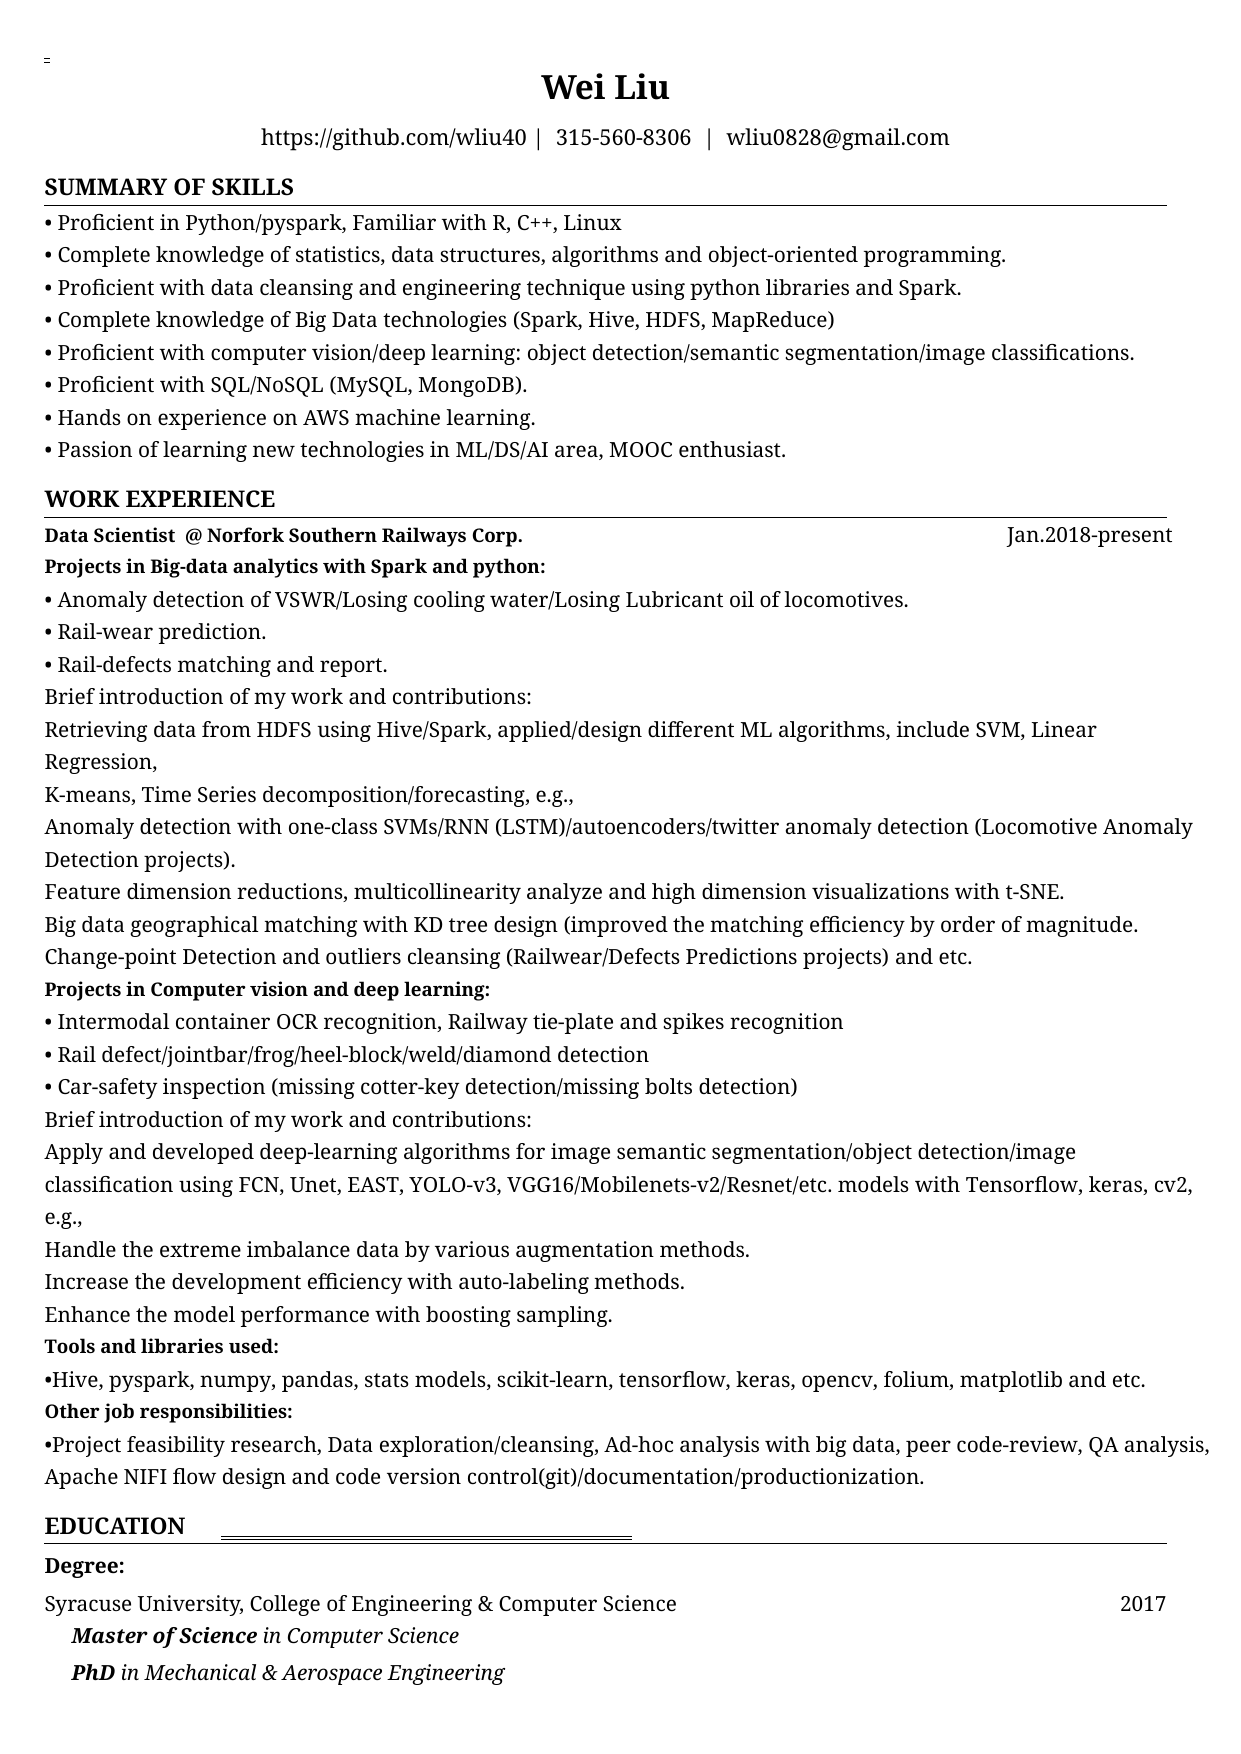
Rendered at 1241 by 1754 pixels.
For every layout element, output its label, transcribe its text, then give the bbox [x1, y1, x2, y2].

text • Proficient with data cleansing and engineering technique using python libraries and Spark. [44, 271, 1167, 303]
text Brief introduction of my work and contributions: [44, 1103, 1211, 1135]
text Handle the extreme imbalance data by various augmentation methods. [44, 1233, 1211, 1265]
text https://github.com/wliu40 | 315-560-8306 | wliu0828@gmail.com [44, 121, 1167, 151]
text Change-point Detection and outliers cleansing (Railwear/Defects Predictions projects) and etc. [44, 940, 1211, 973]
text Apache NIFI flow design and code version control(git)/documentation/productionization. [44, 1460, 1211, 1493]
text Projects in Big-data analytics with Spark and python: [44, 550, 1211, 583]
text •Hive, pyspark, numpy, pandas, stats models, scikit-learn, tensorflow, keras, opencv, folium, matplotlib and etc. [44, 1363, 1211, 1395]
text • Proficient in Python/pyspark, Familiar with R, C++, Linux [44, 206, 1167, 238]
text Anomaly detection with one-class SVMs/RNN (LSTM)/autoencoders/twitter anomaly detection (Locomotive Anomaly Detection projects). [44, 810, 1211, 875]
text Wei Liu [44, 64, 1167, 109]
text • Rail defect/jointbar/frog/heel-block/weld/diamond detection [44, 1038, 1211, 1070]
text Apply and developed deep-learning algorithms for image semantic segmentation/object detection/image classification using FCN, Unet, EAST, YOLO-v3, VGG16/Mobilenets-v2/Resnet/etc. models with Tensorflow, keras, cv2, e.g., [44, 1135, 1211, 1233]
text • Proficient with computer vision/deep learning: object detection/semantic segmentation/image classifications. [44, 336, 1167, 368]
text • Rail-wear prediction. [44, 615, 1211, 648]
text Syracuse University, College of Engineering & Computer Science 2017 [44, 1587, 1167, 1619]
text • Passion of learning new technologies in ML/DS/AI area, MOOC enthusiast. [44, 433, 1167, 466]
text • Anomaly detection of VSWR/Losing cooling water/Losing Lubricant oil of locomotives. [44, 583, 1211, 615]
text • Rail-defects matching and report. [44, 648, 1211, 680]
text Other job responsibilities: [44, 1395, 1211, 1428]
text Data Scientist @ Norfork Southern Railways Corp. Jan.2018-present [44, 518, 1211, 550]
text •Project feasibility research, Data exploration/cleansing, Ad-hoc analysis with big data, peer code-review, QA analysis, [44, 1428, 1211, 1460]
text Feature dimension reductions, multicollinearity analyze and high dimension visualizations with t-SNE. [44, 875, 1211, 908]
text Big data geographical matching with KD tree design (improved the matching efficiency by order of magnitude. [44, 908, 1211, 940]
text Projects in Computer vision and deep learning: [44, 973, 1211, 1005]
text • Car-safety inspection (missing cotter-key detection/missing bolts detection) [44, 1070, 1211, 1103]
text K-means, Time Series decomposition/forecasting, e.g., [44, 778, 1211, 810]
text • Complete knowledge of statistics, data structures, algorithms and object-oriented programming. [44, 238, 1167, 271]
text Increase the development efficiency with auto-labeling methods. [44, 1265, 1211, 1298]
text • Intermodal container OCR recognition, Railway tie-plate and spikes recognition [44, 1005, 1211, 1038]
text Summary of Skills [44, 170, 1167, 205]
text EDUCATION [44, 1509, 1167, 1543]
text Retrieving data from HDFS using Hive/Spark, applied/design different ML algorithms, include SVM, Linear Regression, [44, 713, 1211, 778]
text • Complete knowledge of Big Data technologies (Spark, Hive, HDFS, MapReduce) [44, 303, 1167, 336]
text Master of Science in Computer Science [44, 1619, 1167, 1652]
text PhD in Mechanical & Aerospace Engineering [44, 1656, 1167, 1689]
text Enhance the model performance with boosting sampling. [44, 1298, 1211, 1330]
text Degree: [44, 1549, 1167, 1582]
text Brief introduction of my work and contributions: [44, 680, 1211, 713]
text • Hands on experience on AWS machine learning. [44, 401, 1167, 433]
text • Proficient with SQL/NoSQL (MySQL, MongoDB). [44, 368, 1167, 401]
text Tools and libraries used: [44, 1330, 1211, 1363]
text Work Experience [44, 482, 1167, 517]
